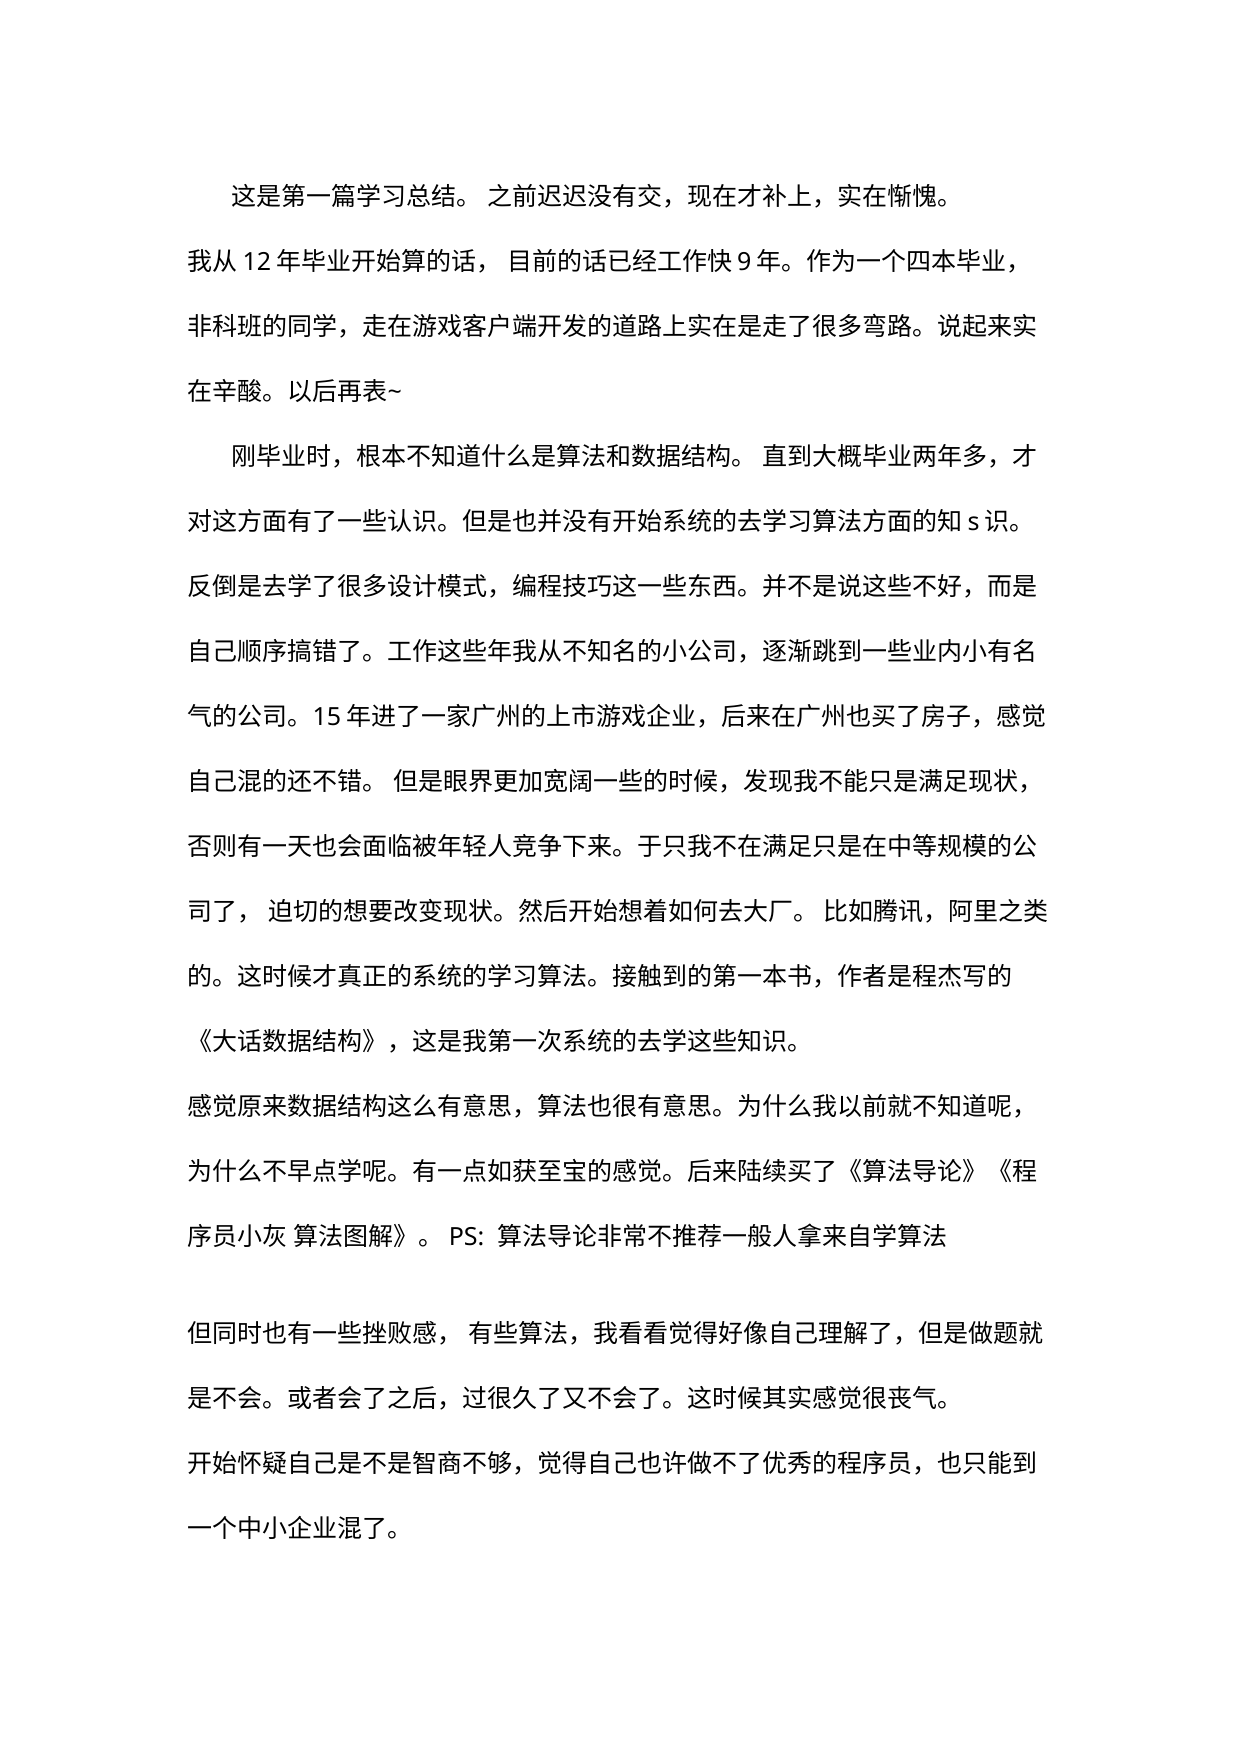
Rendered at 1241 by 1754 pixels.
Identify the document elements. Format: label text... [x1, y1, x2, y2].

text 感觉原来数据结构这么有意思，算法也很有意思。为什么我以前就不知道呢，为什么不早点学呢。有一点如获至宝的感觉。后来陆续买了《算法导论》《程序员小灰 算法图解》。 PS: 算法导论非常不推荐一般人拿来自学算法 [187, 1072, 1053, 1267]
text 刚毕业时，根本不知道什么是算法和数据结构。 直到大概毕业两年多，才对这方面有了一些认识。但是也并没有开始系统的去学习算法方面的知s识。 反倒是去学了很多设计模式，编程技巧这一些东西。并不是说这些不好，而是自己顺序搞错了。工作这些年我从不知名的小公司，逐渐跳到一些业内小有名气的公司。15年进了一家广州的上市游戏企业，后来在广州也买了房子，感觉自己混的还不错。 但是眼界更加宽阔一些的时候，发现我不能只是满足现状，否则有一天也会面临被年轻人竞争下来。于只我不在满足只是在中等规模的公司了， 迫切的想要改变现状。然后开始想着如何去大厂。 比如腾讯，阿里之类的。这时候才真正的系统的学习算法。接触到的第一本书，作者是程杰写的《大话数据结构》，这是我第一次系统的去学这些知识。 [187, 422, 1053, 1072]
text 但同时也有一些挫败感， 有些算法，我看看觉得好像自己理解了，但是做题就是不会。或者会了之后，过很久了又不会了。这时候其实感觉很丧气。 [187, 1299, 1053, 1429]
text 这是第一篇学习总结。 之前迟迟没有交，现在才补上，实在惭愧。 [187, 162, 1053, 227]
text 开始怀疑自己是不是智商不够，觉得自己也许做不了优秀的程序员，也只能到一个中小企业混了。 [187, 1429, 1053, 1559]
text 我从12年毕业开始算的话， 目前的话已经工作快9年。作为一个四本毕业，非科班的同学，走在游戏客户端开发的道路上实在是走了很多弯路。说起来实在辛酸。以后再表~ [187, 227, 1053, 422]
